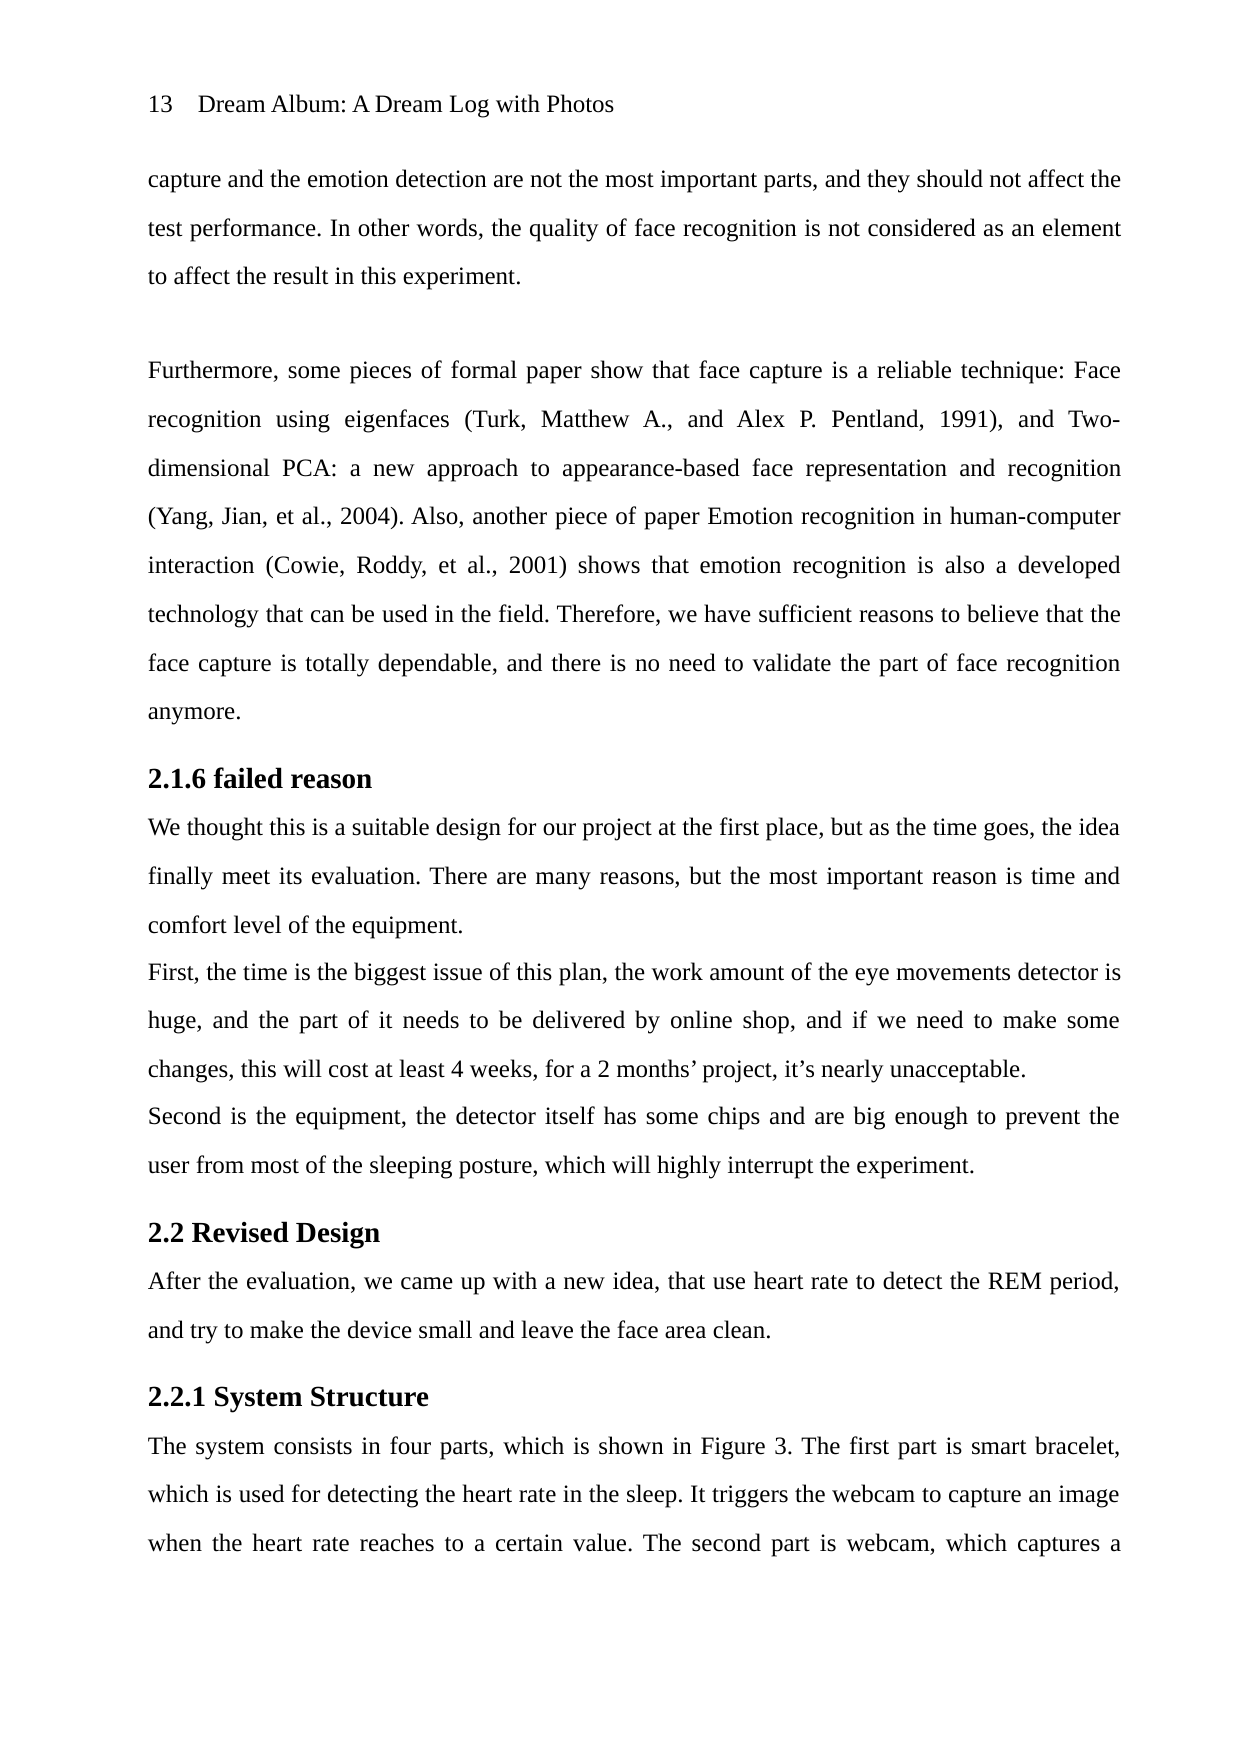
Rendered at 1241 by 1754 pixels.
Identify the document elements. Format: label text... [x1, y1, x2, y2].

text After the evaluation, we came up with a new idea, that use heart rate to detect the REM period, and try to make the device small and leave the face area clean. [148, 1264, 1122, 1345]
text Furthermore, some pieces of formal paper show that face capture is a reliable technique: Face recognition using eigenfaces (Turk, Matthew A., and Alex P. Pentland, 1991), and Two-dimensional PCA: a new approach to appearance-based face representation and recognition (Yang, Jian, et al., 2004). Also, another piece of paper Emotion recognition in human-computer interaction (Cowie, Roddy, et al., 2001) shows that emotion recognition is also a developed technology that can be used in the field. Therefore, we have sufficient reasons to believe that the face capture is totally dependable, and there is no need to validate the part of face recognition anymore. [148, 353, 1122, 727]
text Second is the equipment, the detector itself has some chips and are big enough to prevent the user from most of the sleeping posture, which will highly interrupt the experiment. [148, 1099, 1122, 1181]
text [148, 162, 1122, 292]
text We thought this is a suitable design for our project at the first place, but as the time goes, the idea finally meet its evaluation. There are many reasons, but the most important reason is time and comfort level of the equipment. [148, 811, 1122, 941]
subtitle 2.2.1 System Structure [148, 1364, 1122, 1429]
text First, the time is the biggest issue of this plan, the work amount of the eye movements detector is huge, and the part of it needs to be delivered by online shop, and if we need to make some changes, this will cost at least 4 weeks, for a 2 months’ project, it’s nearly unacceptable. [148, 955, 1122, 1085]
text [148, 1429, 1122, 1559]
subtitle 2.1.6 failed reason [148, 746, 1122, 811]
subtitle 2.2 Revised Design [148, 1199, 1122, 1264]
